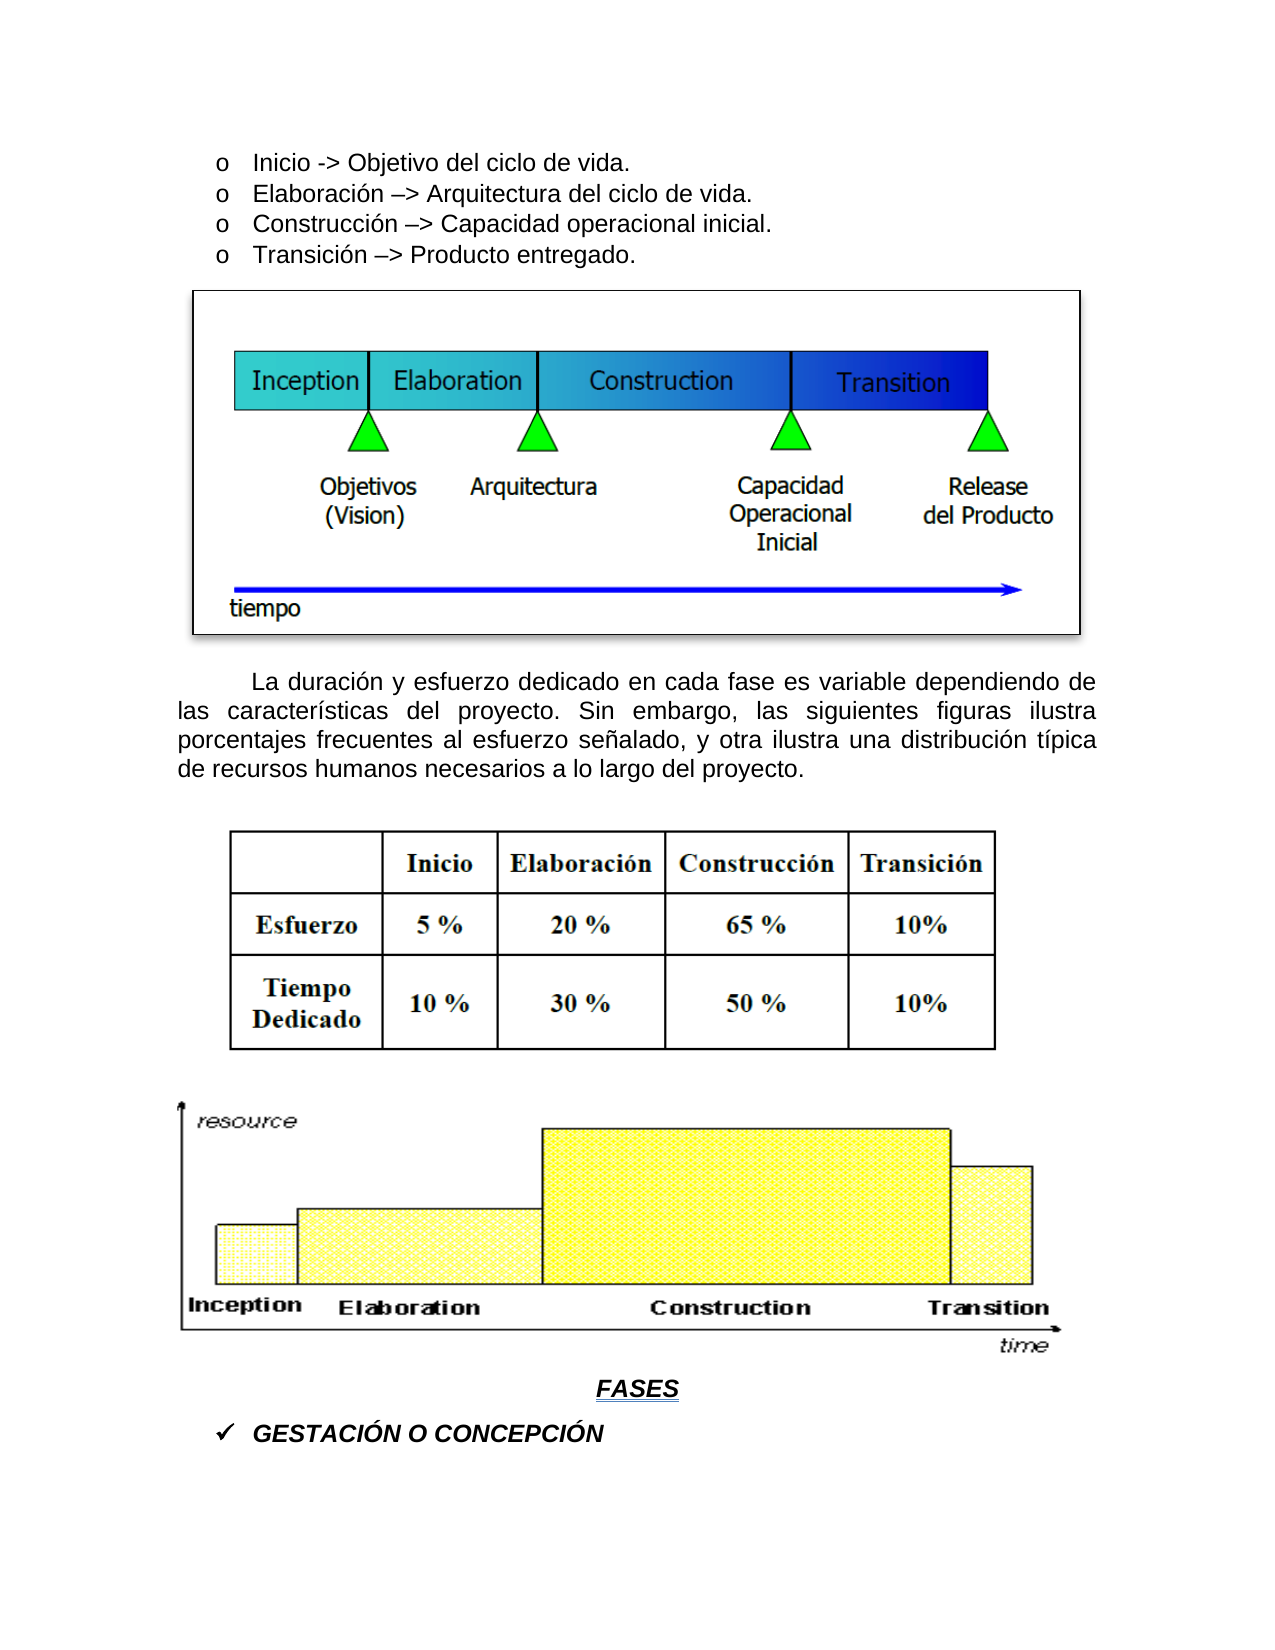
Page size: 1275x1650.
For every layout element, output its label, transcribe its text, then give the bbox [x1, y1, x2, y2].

list Elaboración –> Arquitectura del ciclo de vida. [215, 178, 1098, 209]
text FASES [177, 1374, 1098, 1403]
list Construcción –> Capacidad operacional inicial. [215, 209, 1098, 240]
picture [194, 291, 1079, 634]
list Transición –> Producto entregado. [215, 240, 1098, 271]
list GESTACIÓN O CONCEPCIÓN [215, 1419, 1098, 1448]
list Inicio -> Objetivo del ciclo de vida. [215, 148, 1098, 178]
picture [177, 798, 1062, 1085]
text La duración y esfuerzo dedicado en cada fase es variable dependiendo de las características del proyecto. Sin embargo, las siguientes figuras ilustra porcentajes frecuentes al esfuerzo señalado, y otra ilustra una distribución típica de recursos humanos necesarios a lo largo del proyecto. [177, 667, 1098, 782]
